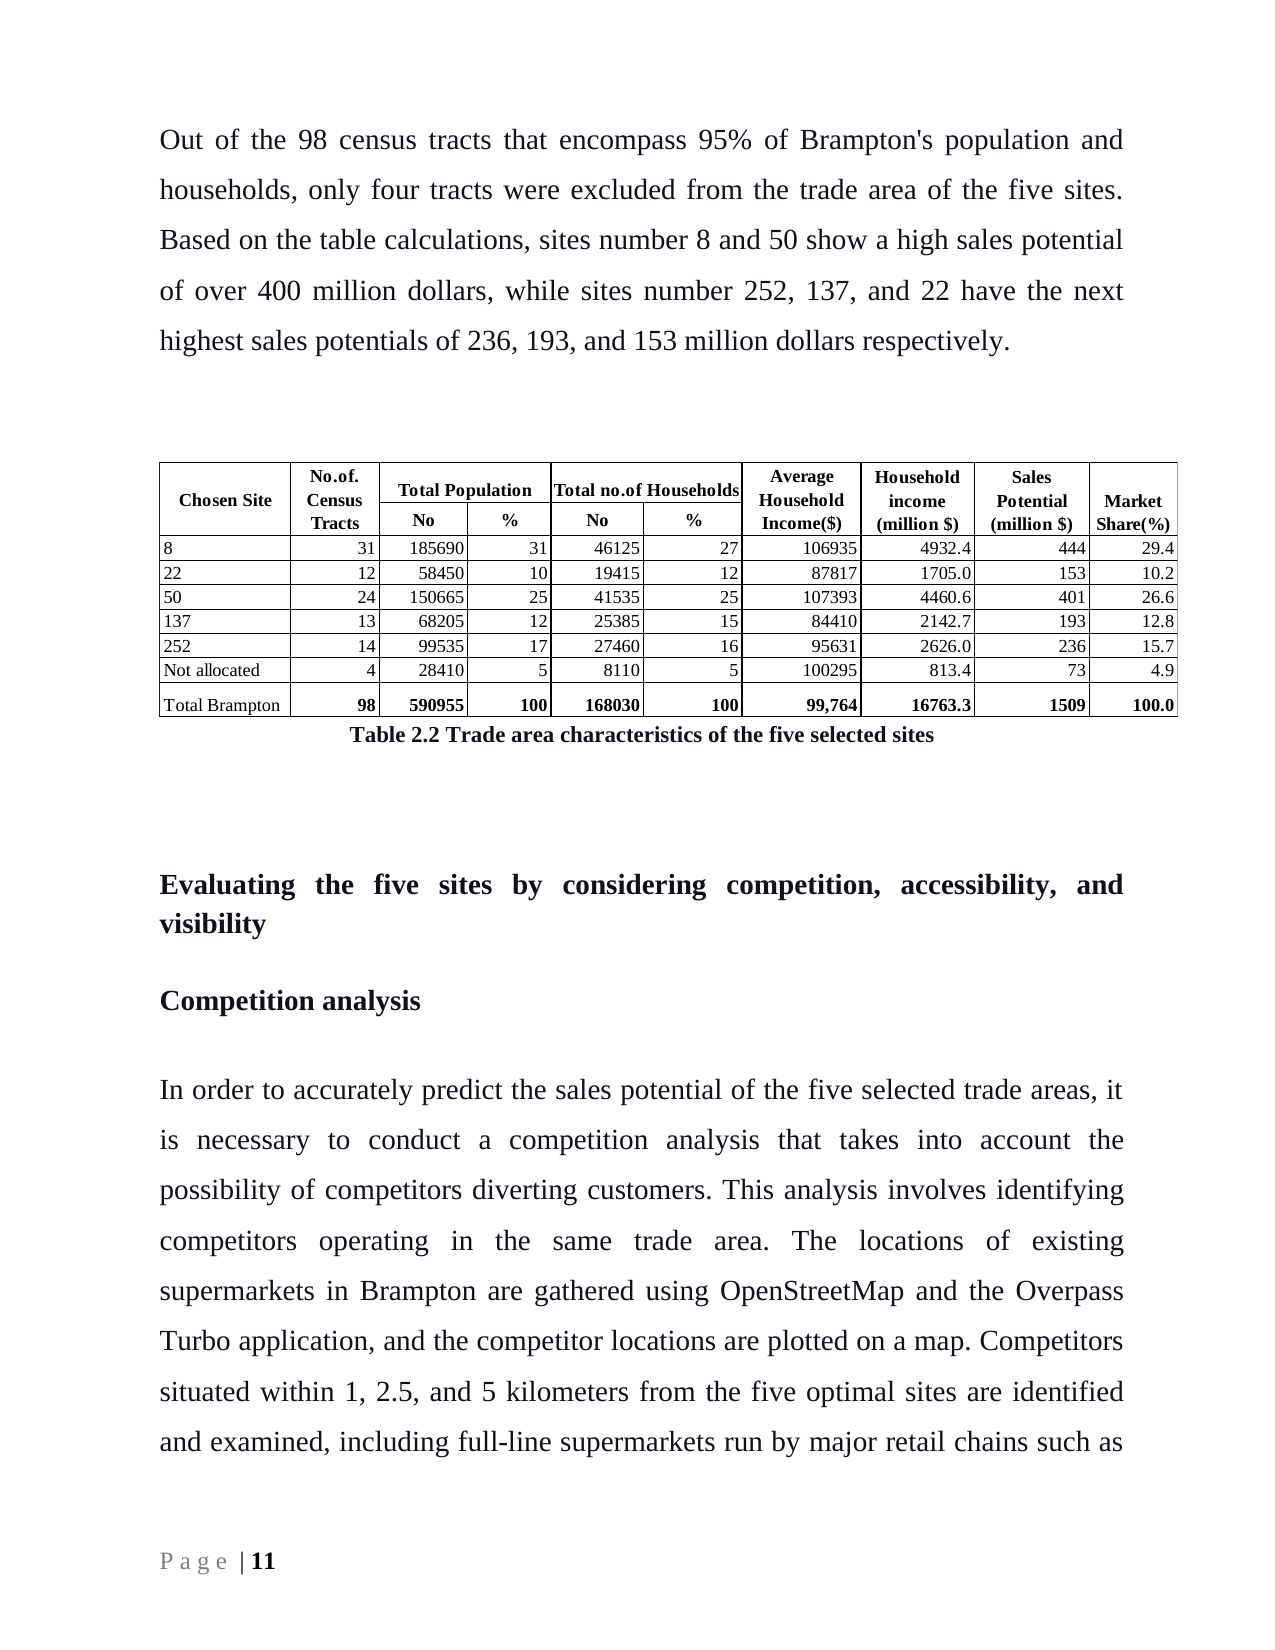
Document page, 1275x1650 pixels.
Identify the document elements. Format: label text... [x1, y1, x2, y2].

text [159, 1072, 1125, 1458]
text Evaluating the five sites by considering competition, accessibility, and visibility [159, 867, 1125, 939]
text Table 2.2 Trade area characteristics of the five selected sites [159, 722, 1125, 748]
text Out of the 98 census tracts that encompass 95% of Brampton's population and households, only four tracts were excluded from the trade area of the five sites. Based on the table calculations, sites number 8 and 50 show a high sales potential of over 400 million dollars, while sites number 252, 137, and 22 have the next highest sales potentials of 236, 193, and 153 million dollars respectively. [159, 122, 1125, 357]
text Competition analysis [159, 983, 1125, 1017]
